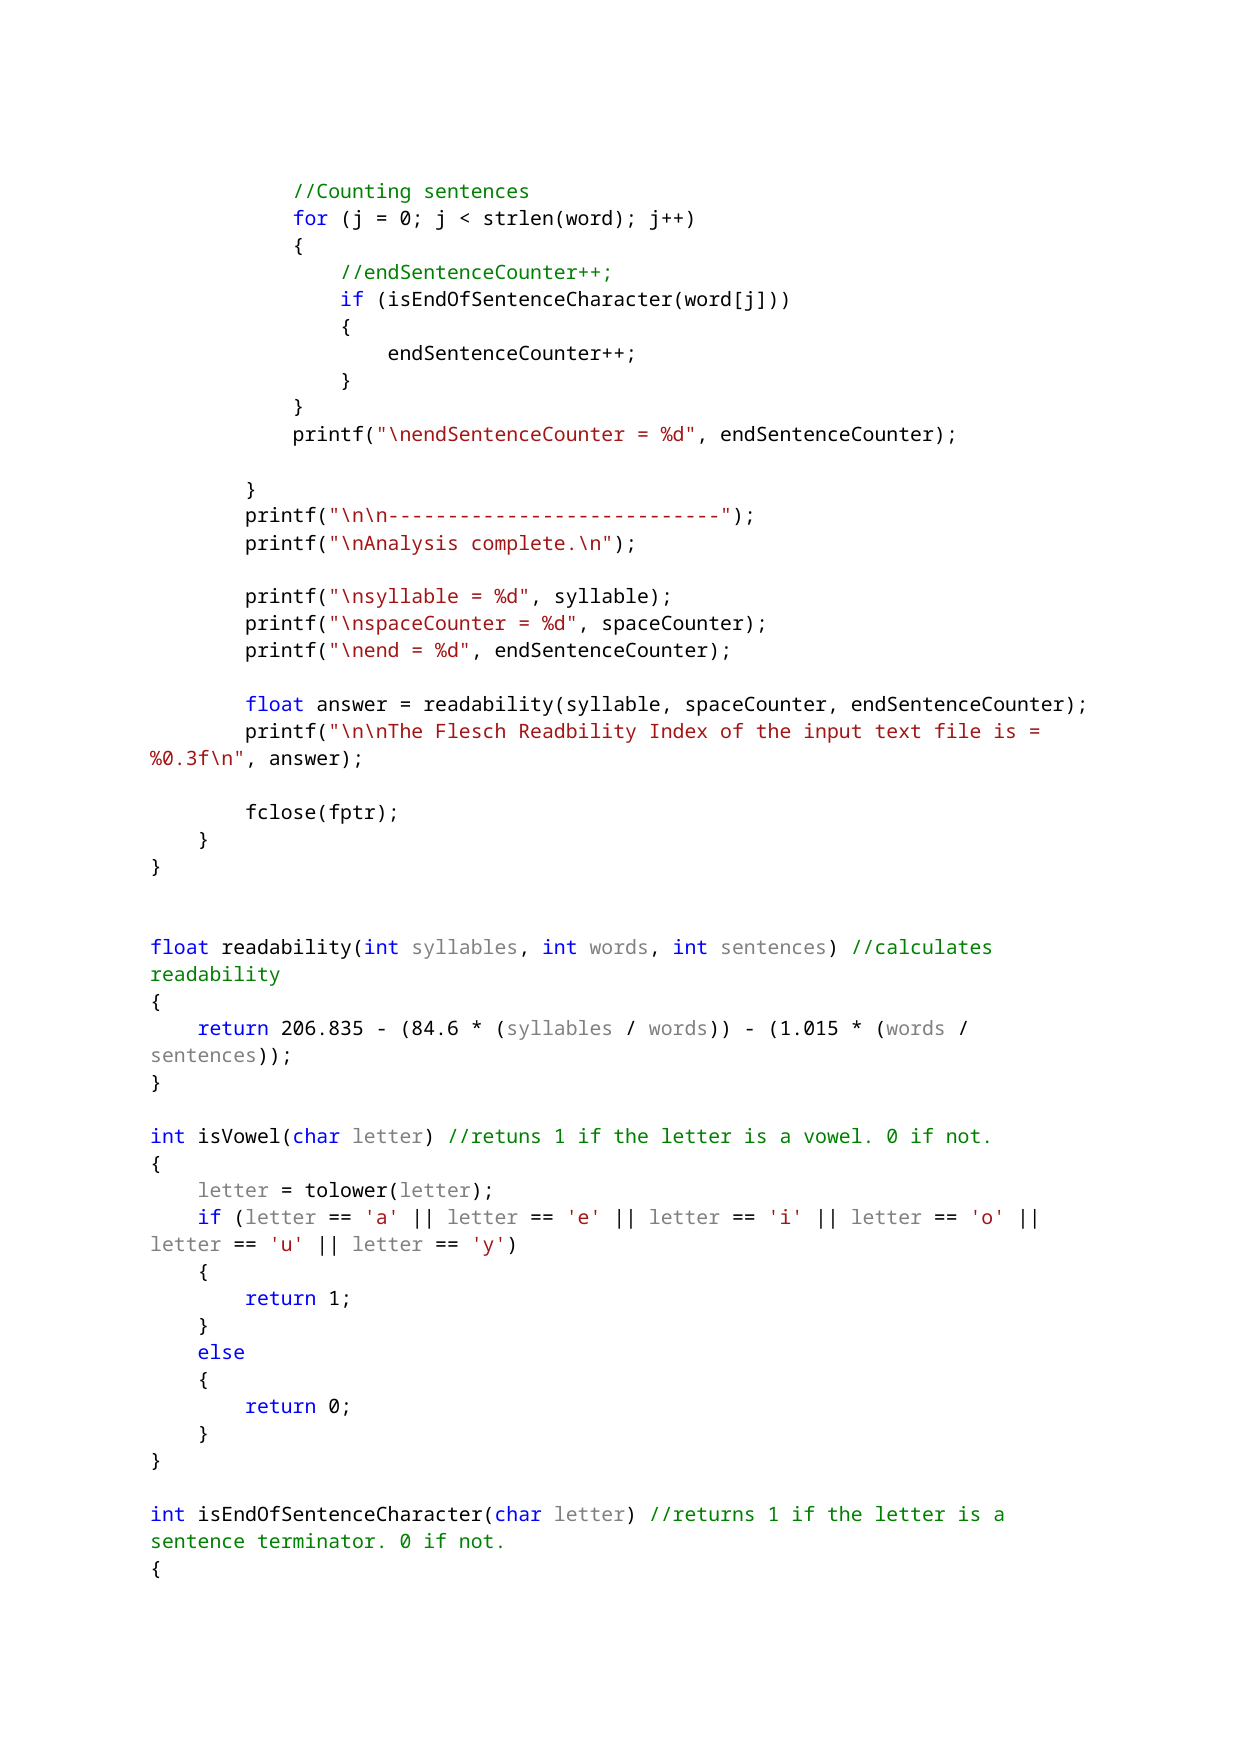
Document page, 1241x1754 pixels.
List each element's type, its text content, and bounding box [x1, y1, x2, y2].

text } [150, 475, 1090, 502]
text //Counting sentences [150, 177, 1090, 204]
text } [150, 1068, 1090, 1095]
text printf("\nsyllable = %d", syllable); [150, 583, 1090, 610]
text if (letter == 'a' || letter == 'e' || letter == 'i' || letter == 'o' || letter == 'u' || letter == 'y') [150, 1203, 1090, 1257]
text } [150, 1446, 1090, 1473]
text } [150, 826, 1090, 852]
text return 1; [150, 1284, 1090, 1311]
text int isVowel(char letter) //retuns 1 if the letter is a vowel. 0 if not. [150, 1122, 1090, 1149]
text } [150, 1311, 1090, 1338]
text { [150, 1365, 1090, 1392]
text { [150, 1149, 1090, 1176]
text { [150, 987, 1090, 1014]
text { [150, 1554, 1090, 1581]
text return 206.835 - (84.6 * (syllables / words)) - (1.015 * (words / sentences)); [150, 1014, 1090, 1068]
text else [150, 1338, 1090, 1365]
text } [150, 393, 1090, 420]
text int isEndOfSentenceCharacter(char letter) //returns 1 if the letter is a sentence terminator. 0 if not. [150, 1500, 1090, 1554]
text //endSentenceCounter++; [150, 258, 1090, 285]
text float readability(int syllables, int words, int sentences) //calculates readability [150, 933, 1090, 987]
text printf("\n\n----------------------------"); [150, 502, 1090, 529]
text { [150, 312, 1090, 339]
text } [150, 852, 1090, 879]
text if (isEndOfSentenceCharacter(word[j])) [150, 285, 1090, 312]
text for (j = 0; j < strlen(word); j++) [150, 204, 1090, 231]
text letter = tolower(letter); [150, 1176, 1090, 1203]
text return 0; [150, 1392, 1090, 1419]
text endSentenceCounter++; [150, 339, 1090, 366]
text printf("\n\nThe Flesch Readbility Index of the input text file is = %0.3f\n", answer); [150, 718, 1090, 772]
text fclose(fptr); [150, 798, 1090, 826]
text float answer = readability(syllable, spaceCounter, endSentenceCounter); [150, 691, 1090, 718]
text printf("\nend = %d", endSentenceCounter); [150, 637, 1090, 664]
text } [150, 1419, 1090, 1446]
text { [150, 1257, 1090, 1284]
text printf("\nspaceCounter = %d", spaceCounter); [150, 610, 1090, 637]
text printf("\nendSentenceCounter = %d", endSentenceCounter); [150, 420, 1090, 447]
text { [150, 231, 1090, 258]
text } [150, 366, 1090, 393]
text printf("\nAnalysis complete.\n"); [150, 529, 1090, 556]
